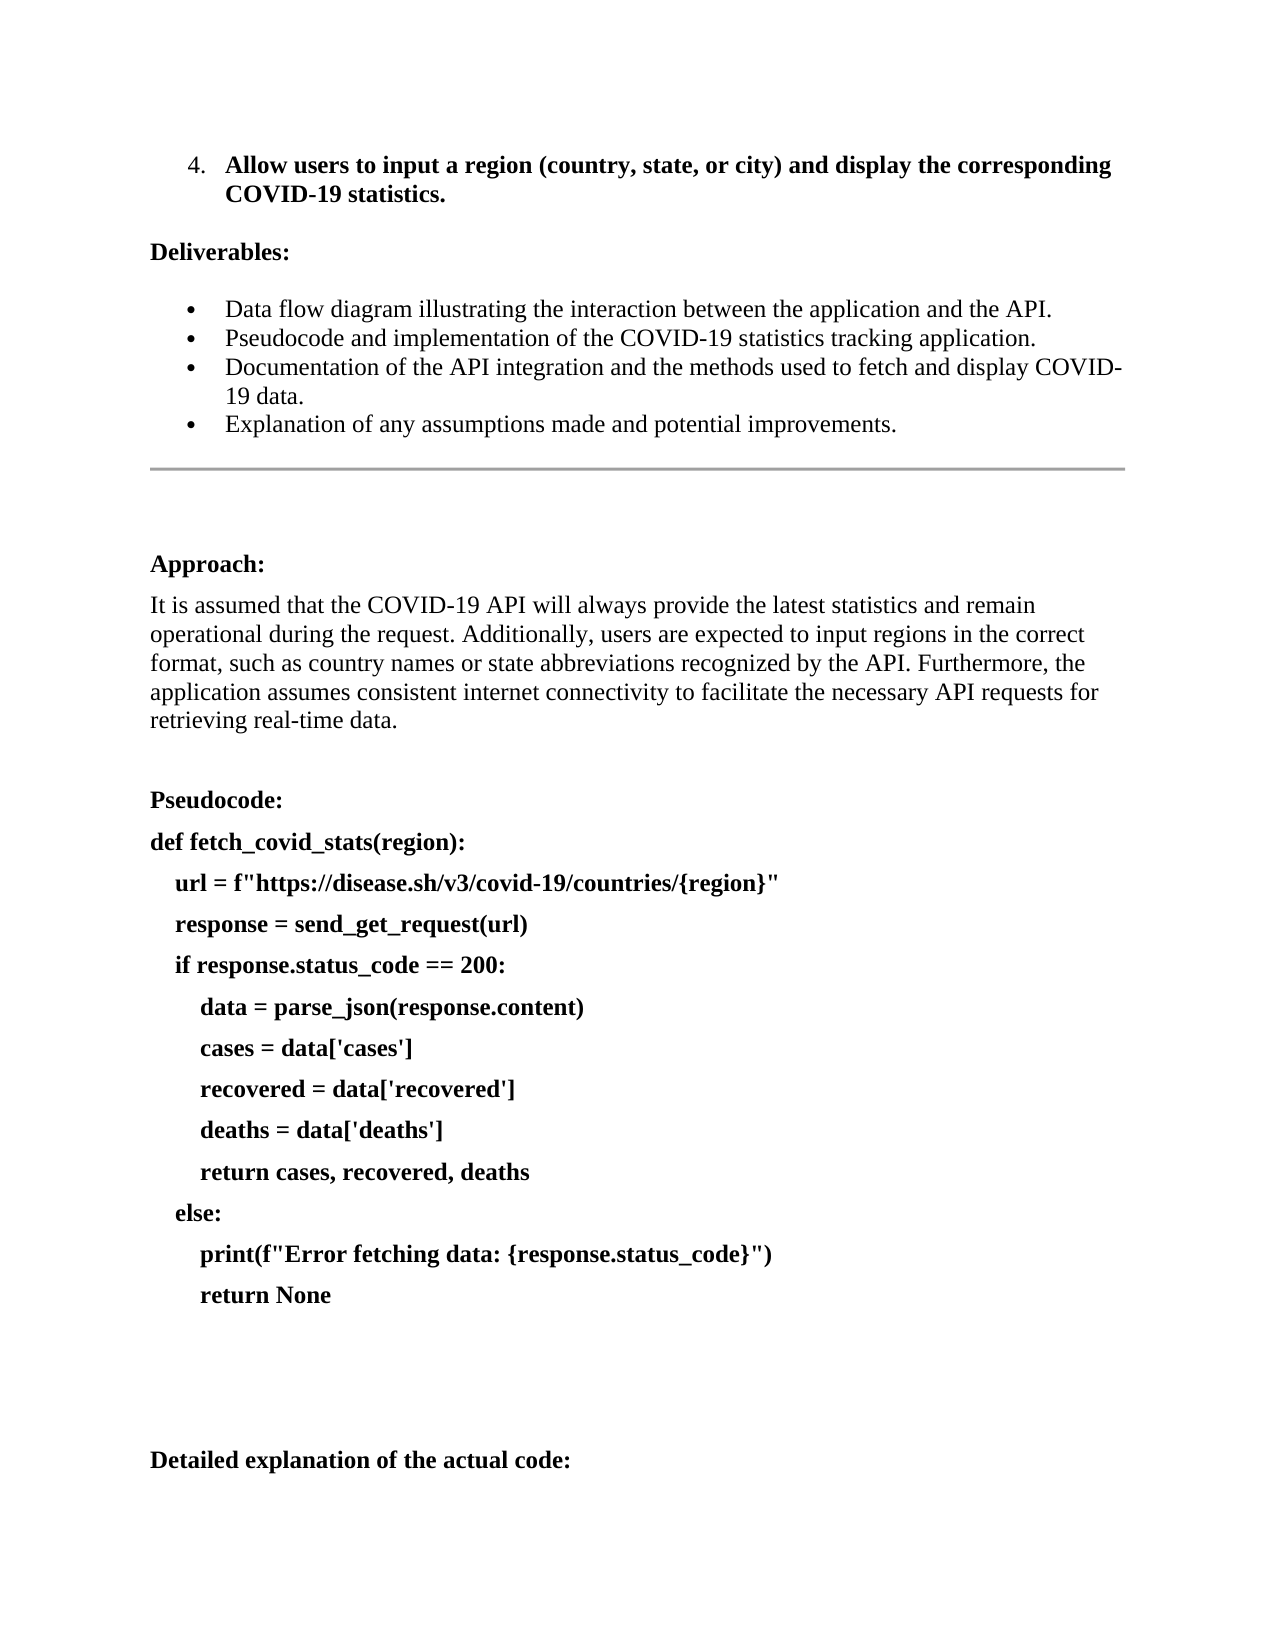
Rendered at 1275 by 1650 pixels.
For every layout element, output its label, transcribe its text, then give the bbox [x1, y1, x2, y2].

list Documentation of the API integration and the methods used to fetch and display COVID-19 data. [187, 352, 1125, 409]
text It is assumed that the COVID-19 API will always provide the latest statistics and remain operational during the request. Additionally, users are expected to input regions in the correct format, such as country names or state abbreviations recognized by the API. Furthermore, the application assumes consistent internet connectivity to facilitate the necessary API requests for retrieving real-time data. [150, 591, 1125, 734]
text return cases, recovered, deaths [150, 1157, 1125, 1186]
text print(f"Error fetching data: {response.status_code}") [150, 1239, 1125, 1268]
list Data flow diagram illustrating the interaction between the application and the API. [187, 294, 1125, 323]
text deaths = data['deaths'] [150, 1116, 1125, 1144]
text Pseudocode: [150, 786, 1125, 814]
list Allow users to input a region (country, state, or city) and display the corresponding COVID-19 statistics. [187, 150, 1125, 207]
text Detailed explanation of the actual code: [150, 1446, 1125, 1474]
text Approach: [150, 549, 1125, 578]
text if response.status_code == 200: [150, 951, 1125, 979]
text return None [150, 1281, 1125, 1309]
list Pseudocode and implementation of the COVID-19 statistics tracking application. [187, 323, 1125, 352]
text Deliverables: [150, 237, 1125, 265]
text response = send_get_request(url) [150, 909, 1125, 938]
text recovered = data['recovered'] [150, 1074, 1125, 1103]
text cases = data['cases'] [150, 1033, 1125, 1062]
text def fetch_covid_stats(region): [150, 827, 1125, 856]
text url = f"https://disease.sh/v3/covid-19/countries/{region}" [150, 868, 1125, 897]
text data = parse_json(response.content) [150, 992, 1125, 1021]
text else: [150, 1198, 1125, 1227]
list Explanation of any assumptions made and potential improvements. [187, 409, 1125, 438]
